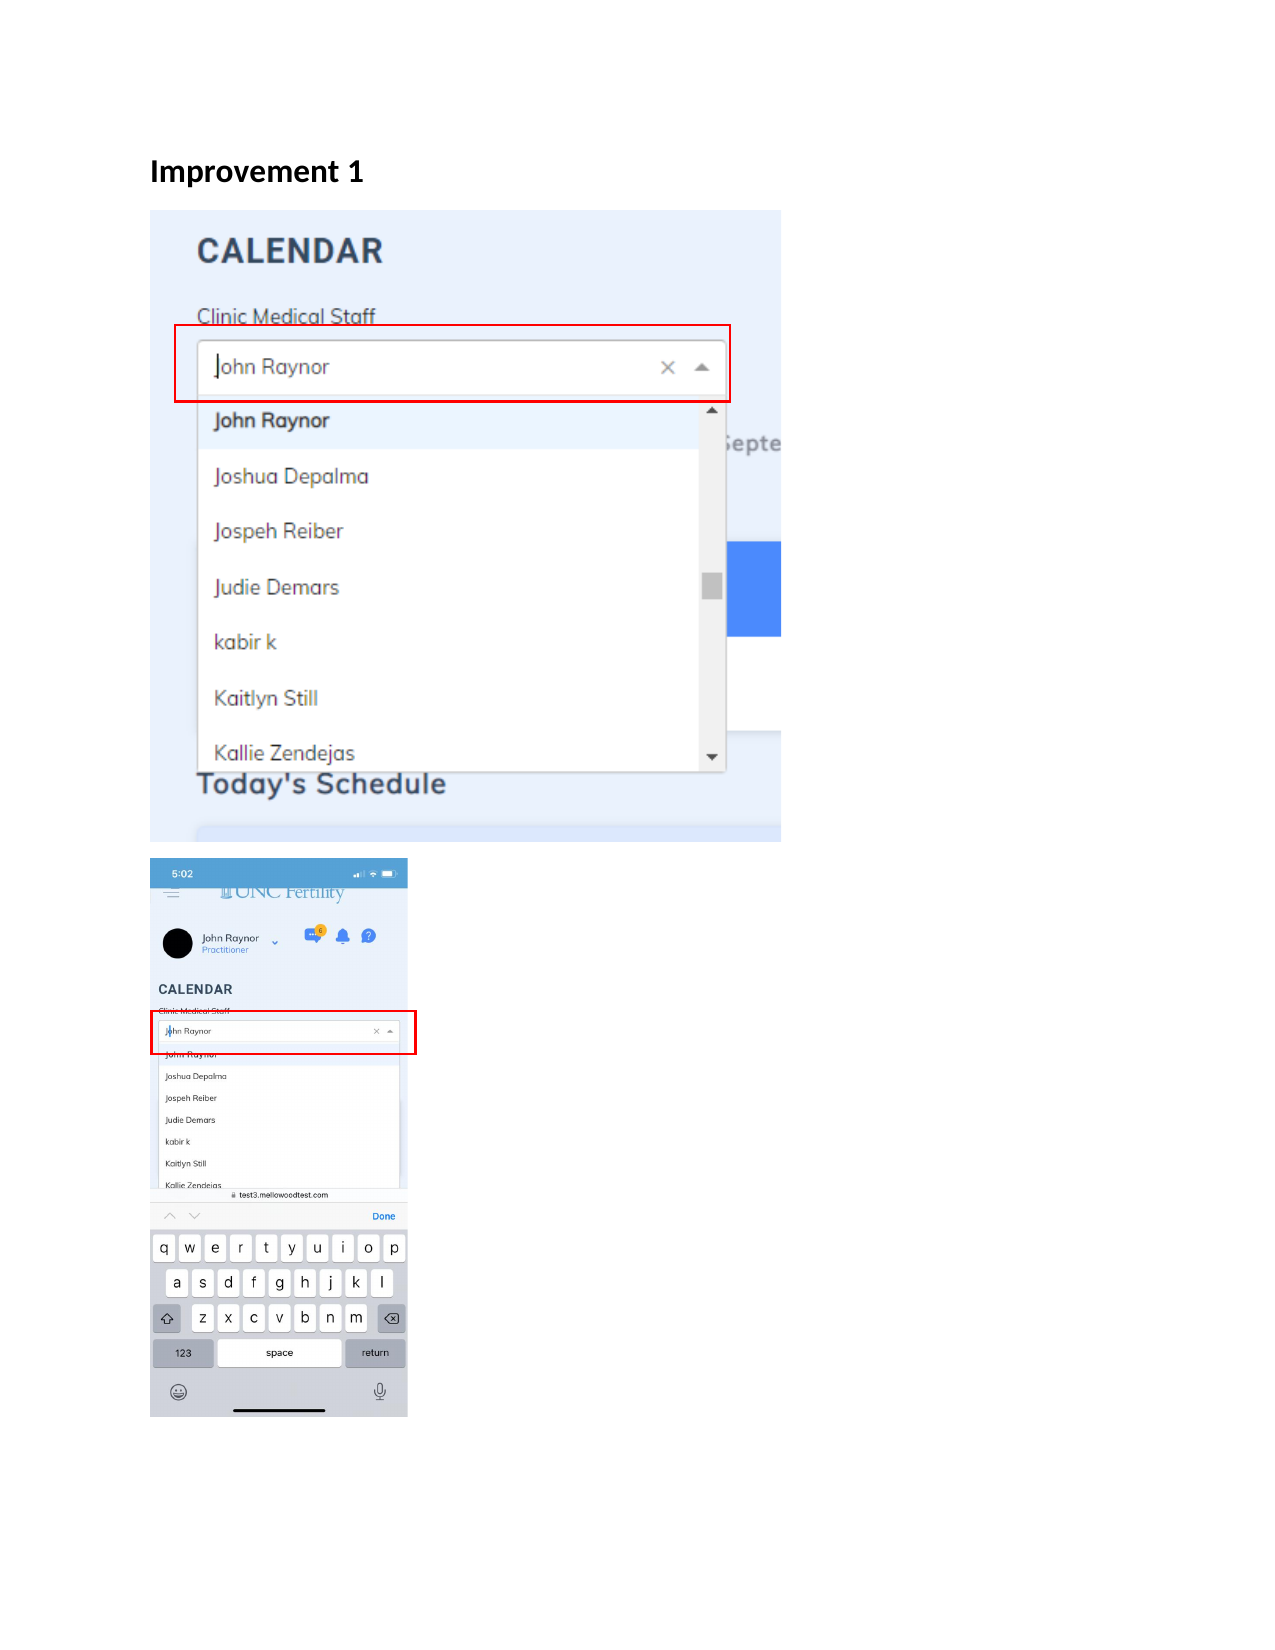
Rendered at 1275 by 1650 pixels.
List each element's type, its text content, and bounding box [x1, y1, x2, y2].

picture [150, 210, 782, 842]
picture [153, 1012, 408, 1053]
text Improvement 1 [150, 150, 1125, 191]
picture [150, 858, 408, 1010]
picture [150, 1055, 408, 1417]
